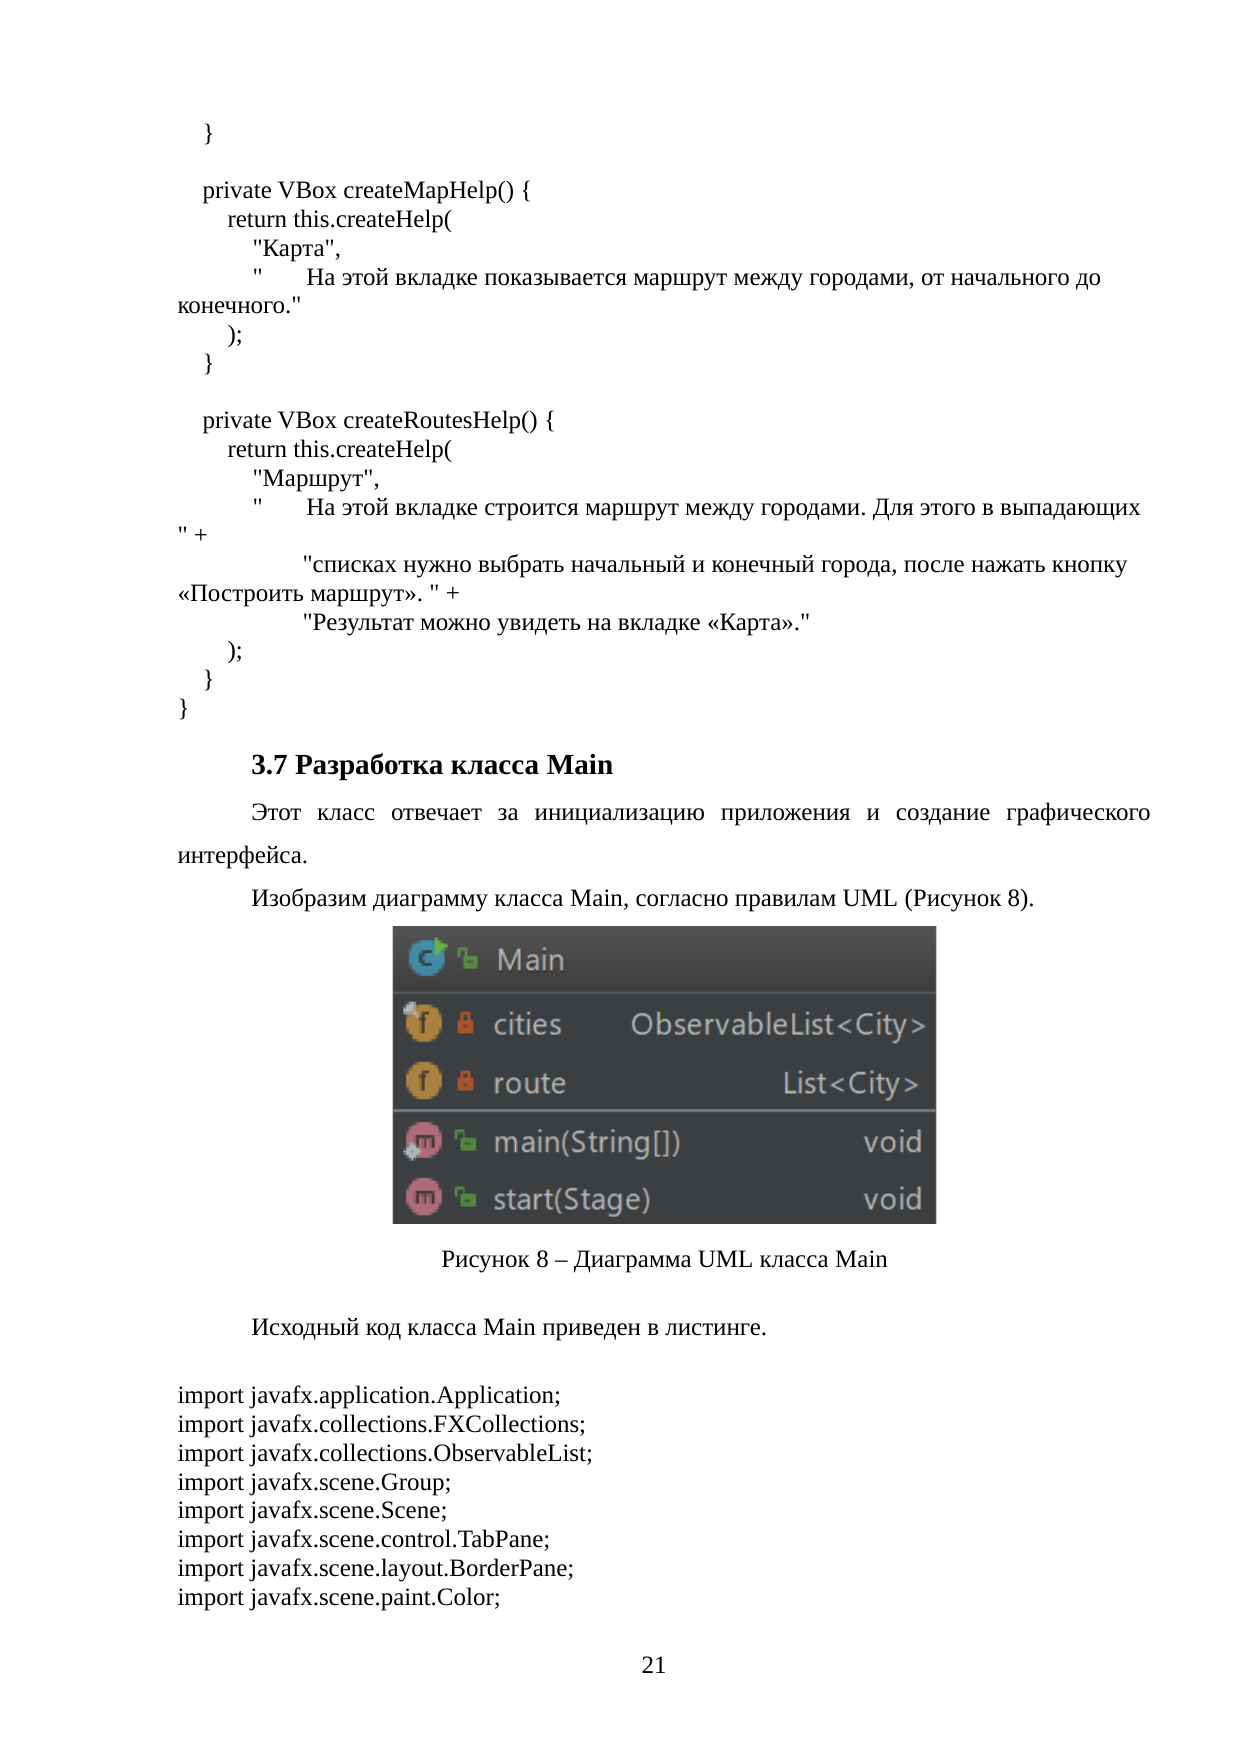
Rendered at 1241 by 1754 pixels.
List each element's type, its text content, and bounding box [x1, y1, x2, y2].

text Изобразим диаграмму класса Main, согласно правилам UML (Рисунок 8). [177, 883, 1152, 912]
text 3.7 Разработка класса Main [177, 747, 1152, 780]
text Исходный код класса Main приведен в листинге. [177, 1312, 1152, 1341]
picture [392, 926, 937, 1224]
text Рисунок 8 – Диаграмма UML класса Main [177, 1244, 1152, 1273]
text Этот класс отвечает за инициализацию приложения и создание графического интерфейса. [177, 797, 1152, 869]
